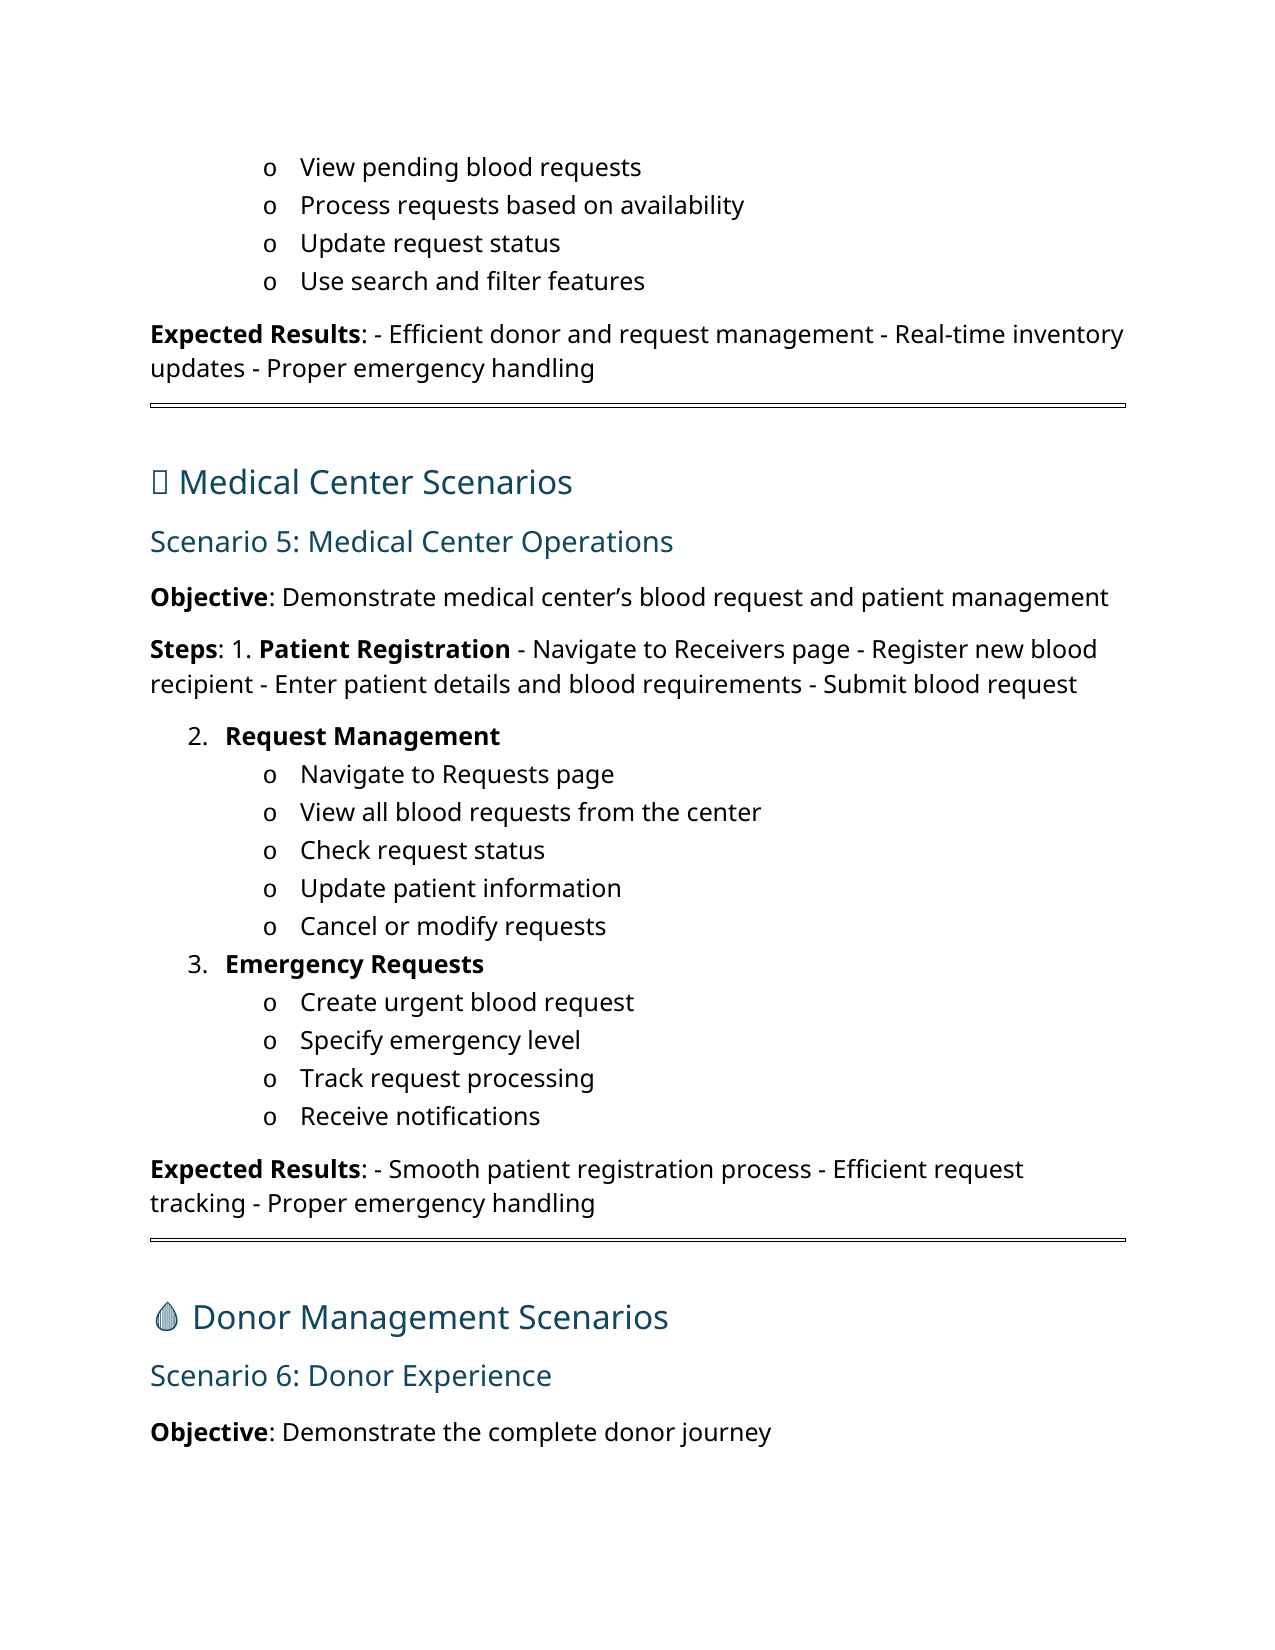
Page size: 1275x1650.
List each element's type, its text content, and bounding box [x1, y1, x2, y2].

list Use search and filter features [262, 264, 1125, 298]
list Update patient information [262, 871, 1125, 905]
text Steps: 1. Patient Registration - Navigate to Receivers page - Register new blood recipient - Enter patient details and blood requirements - Submit blood request [150, 632, 1125, 700]
list Check request status [262, 833, 1125, 867]
list Process requests based on availability [262, 188, 1125, 222]
list Request Management [187, 719, 1125, 753]
text Expected Results: - Efficient donor and request management - Real-time inventory updates - Proper emergency handling [150, 317, 1125, 385]
list View all blood requests from the center [262, 795, 1125, 829]
list Navigate to Requests page [262, 757, 1125, 791]
list View pending blood requests [262, 150, 1125, 184]
list Cancel or modify requests [262, 909, 1125, 943]
subtitle Scenario 6: Donor Experience [150, 1356, 1125, 1395]
subtitle 🏥 Medical Center Scenarios [150, 459, 1125, 504]
text Expected Results: - Smooth patient registration process - Efficient request tracking - Proper emergency handling [150, 1152, 1125, 1220]
list Emergency Requests [187, 947, 1125, 981]
text Objective: Demonstrate the complete donor journey [150, 1414, 1125, 1448]
list Create urgent blood request [262, 985, 1125, 1019]
list Specify emergency level [262, 1023, 1125, 1057]
list Receive notifications [262, 1099, 1125, 1133]
list Update request status [262, 226, 1125, 260]
subtitle Scenario 5: Medical Center Operations [150, 521, 1125, 561]
list Track request processing [262, 1061, 1125, 1095]
text Objective: Demonstrate medical center’s blood request and patient management [150, 579, 1125, 613]
subtitle 🩸 Donor Management Scenarios [150, 1294, 1125, 1339]
